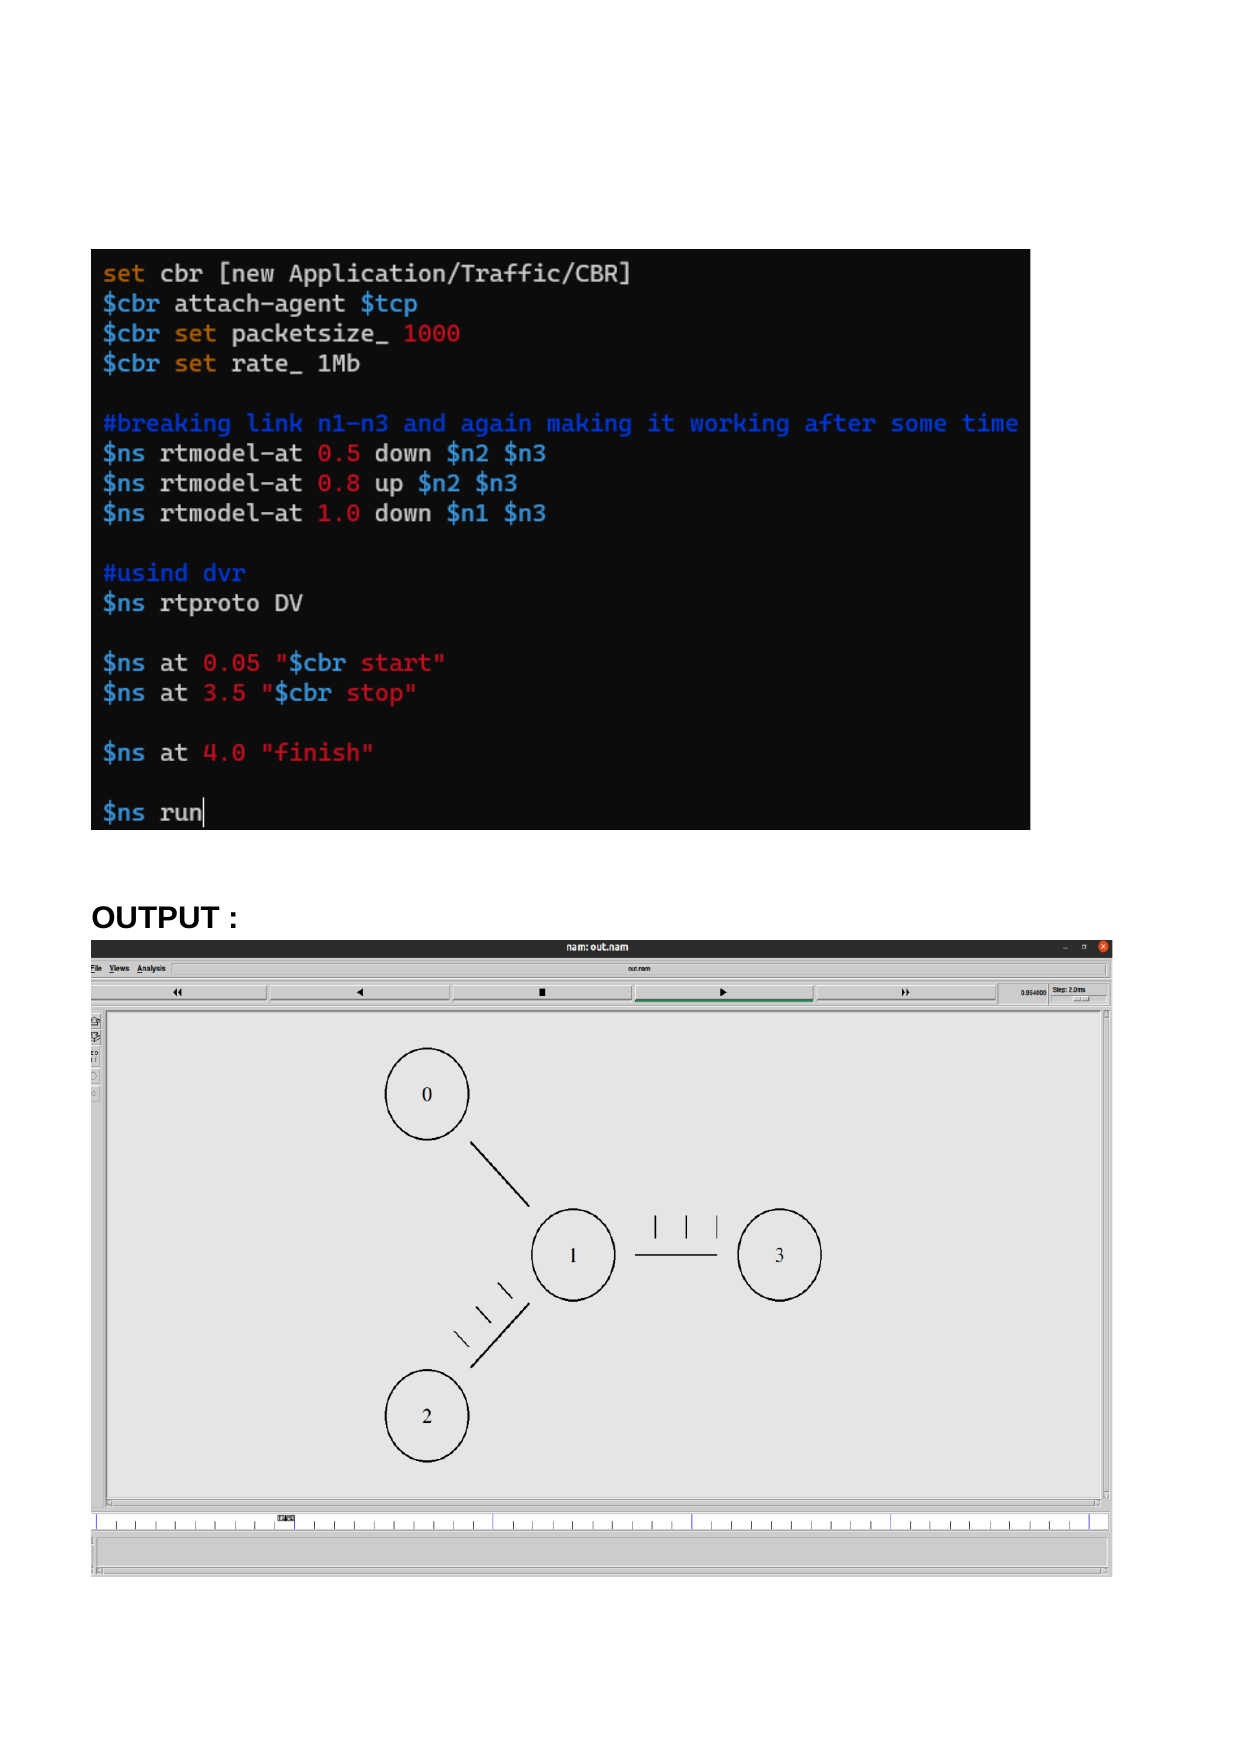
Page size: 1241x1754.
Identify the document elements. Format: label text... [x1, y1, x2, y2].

picture [91, 940, 1113, 1577]
text OUTPUT : [91, 899, 1154, 935]
picture [91, 249, 1031, 830]
